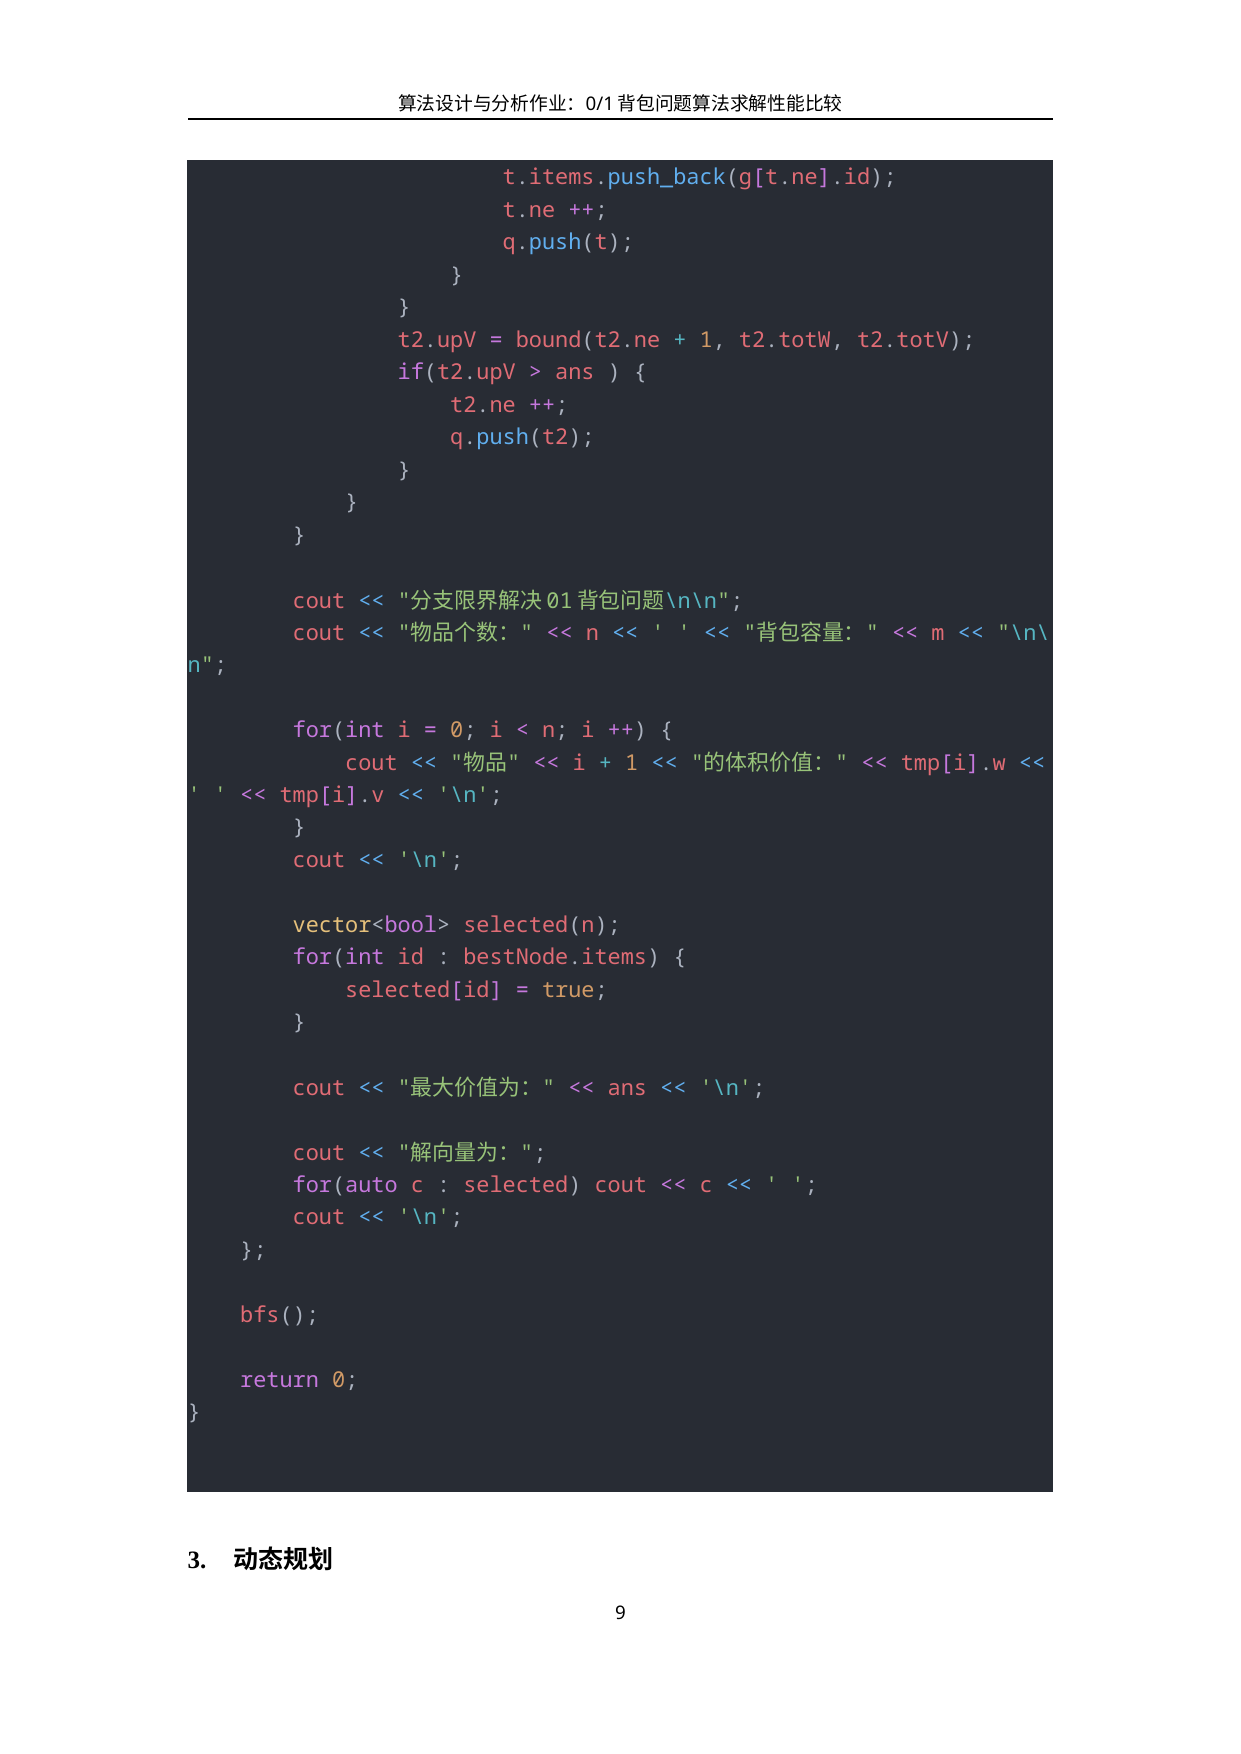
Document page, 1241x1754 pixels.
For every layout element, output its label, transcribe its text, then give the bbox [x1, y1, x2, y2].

text return 0; [187, 1362, 1053, 1395]
text t.items.push_back(g[t.ne].id); [187, 160, 1053, 192]
text for(int id : bestNode.items) { [187, 940, 1053, 972]
text } [187, 257, 1053, 290]
text q.push(t); [187, 225, 1053, 257]
text vector<bool> selected(n); [187, 907, 1053, 940]
text } [187, 810, 1053, 842]
text cout << "物品" << i + 1 << "的体积价值：" << tmp[i].w << ' ' << tmp[i].v << '\n'; [187, 745, 1053, 810]
text }; [187, 1232, 1053, 1265]
text for(int i = 0; i < n; i ++) { [187, 712, 1053, 745]
text for(auto c : selected) cout << c << ' '; [187, 1167, 1053, 1200]
text cout << '\n'; [187, 1200, 1053, 1232]
text } [187, 1005, 1053, 1037]
text } [187, 1395, 1053, 1427]
text cout << "分支限界解决01背包问题\n\n"; [187, 582, 1053, 615]
text t2.ne ++; [187, 387, 1053, 420]
text bfs(); [187, 1297, 1053, 1330]
text } [187, 290, 1053, 322]
text if(t2.upV > ans ) { [187, 355, 1053, 387]
text t2.upV = bound(t2.ne + 1, t2.totW, t2.totV); [187, 322, 1053, 355]
text selected[id] = true; [187, 972, 1053, 1005]
text cout << "物品个数：" << n << ' ' << "背包容量：" << m << "\n\n"; [187, 615, 1053, 680]
text cout << '\n'; [187, 842, 1053, 875]
text cout << "最大价值为：" << ans << '\n'; [187, 1070, 1053, 1102]
text } [187, 517, 1053, 550]
text q.push(t2); [187, 420, 1053, 452]
list 动态规划 [187, 1525, 1053, 1590]
text } [187, 452, 1053, 485]
text cout << "解向量为："; [187, 1135, 1053, 1167]
text } [187, 485, 1053, 517]
text t.ne ++; [187, 192, 1053, 225]
